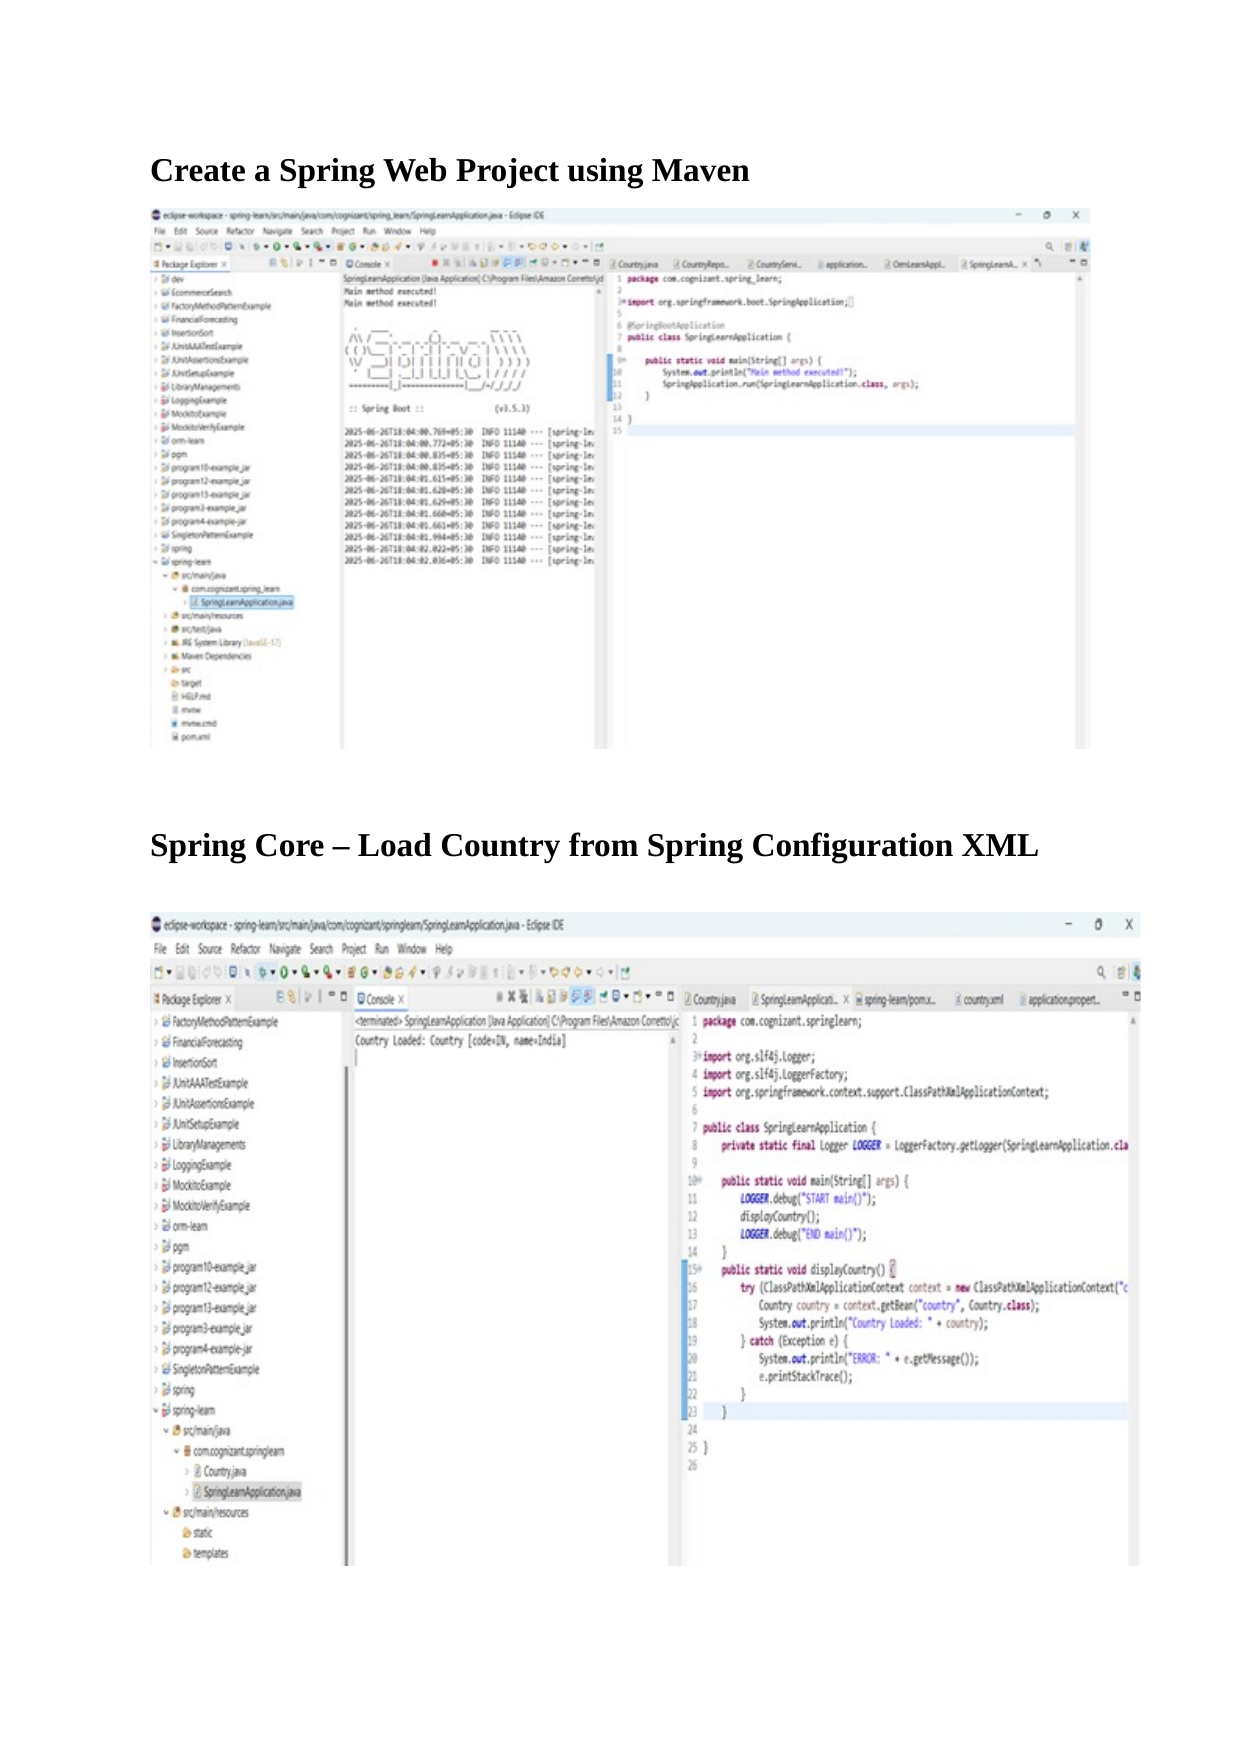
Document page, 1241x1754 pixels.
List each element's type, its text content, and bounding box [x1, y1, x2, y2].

picture [150, 208, 1091, 749]
text Spring Core – Load Country from Spring Configuration XML [150, 826, 1090, 894]
text Create a Spring Web Project using Maven [150, 150, 1090, 188]
picture [150, 912, 1141, 1566]
